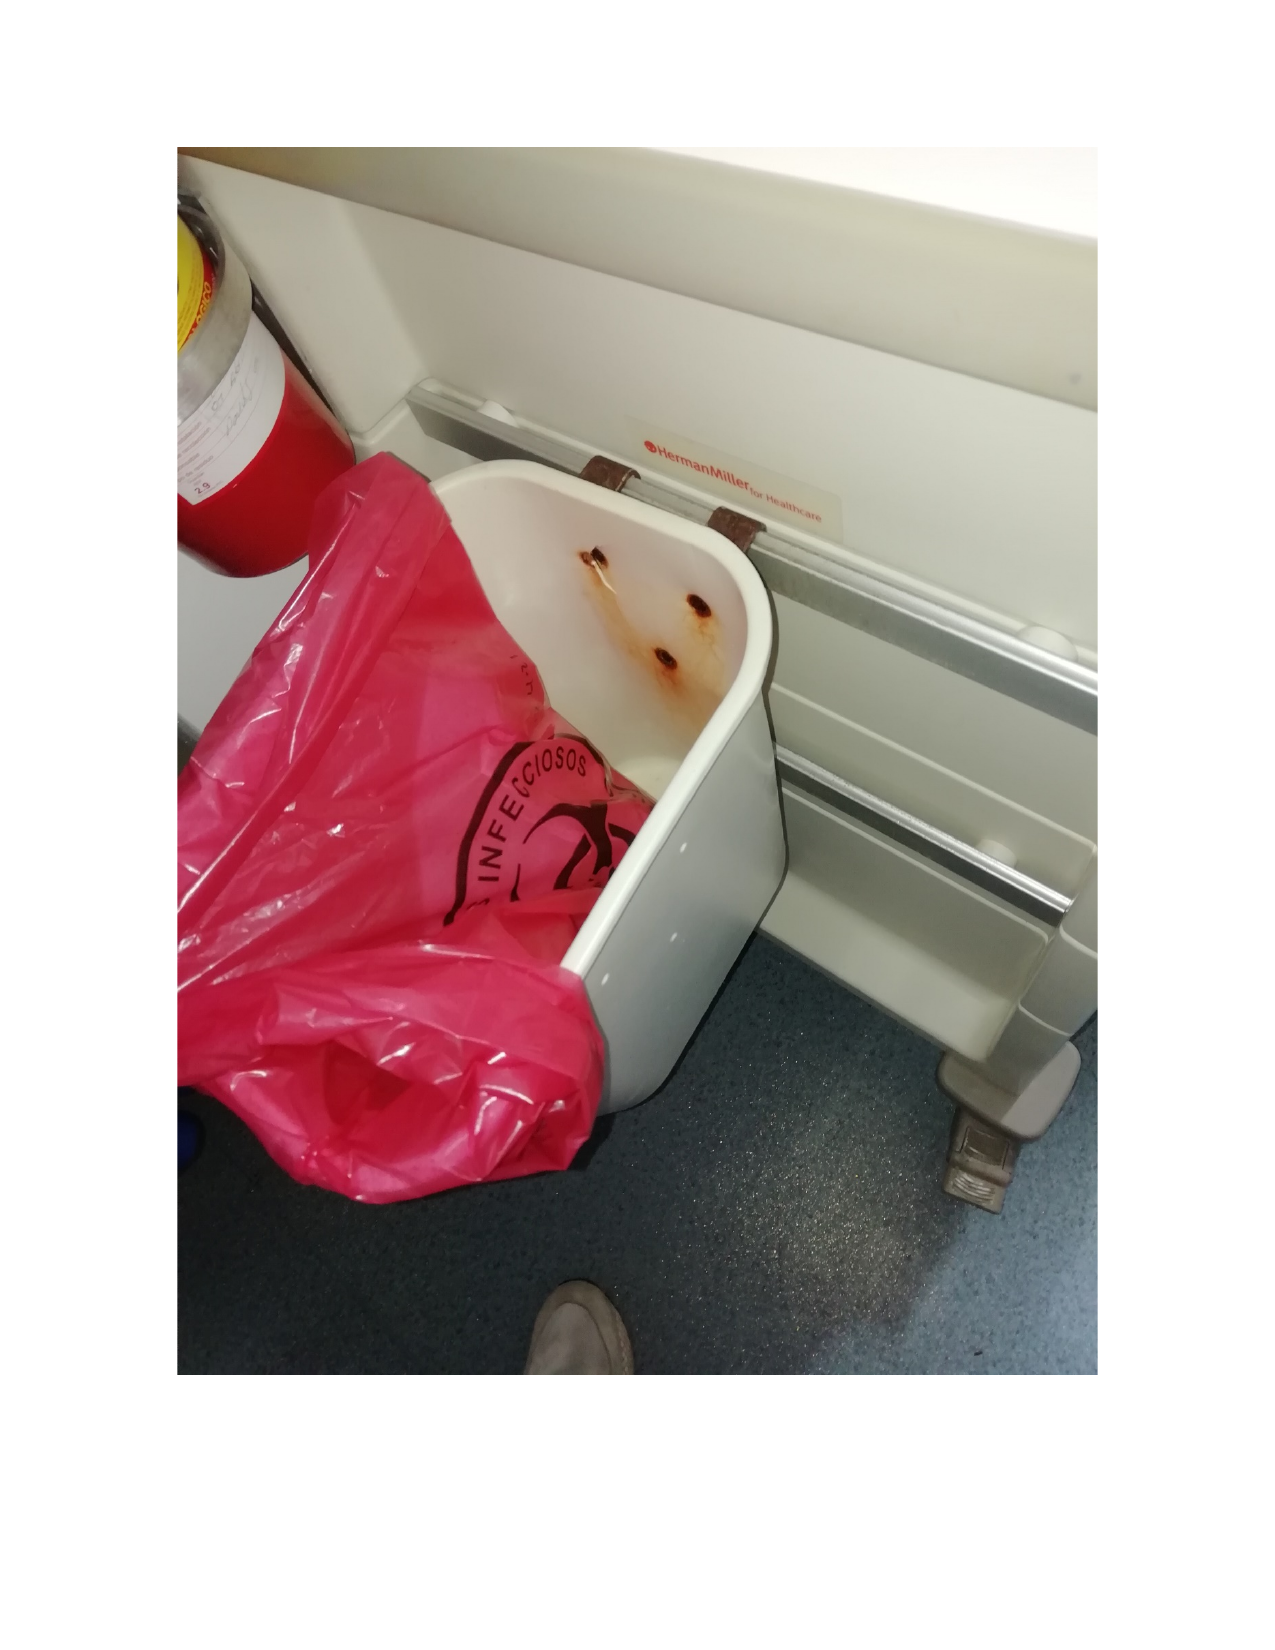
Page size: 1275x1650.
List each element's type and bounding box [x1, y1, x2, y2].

picture [177, 147, 1098, 1375]
